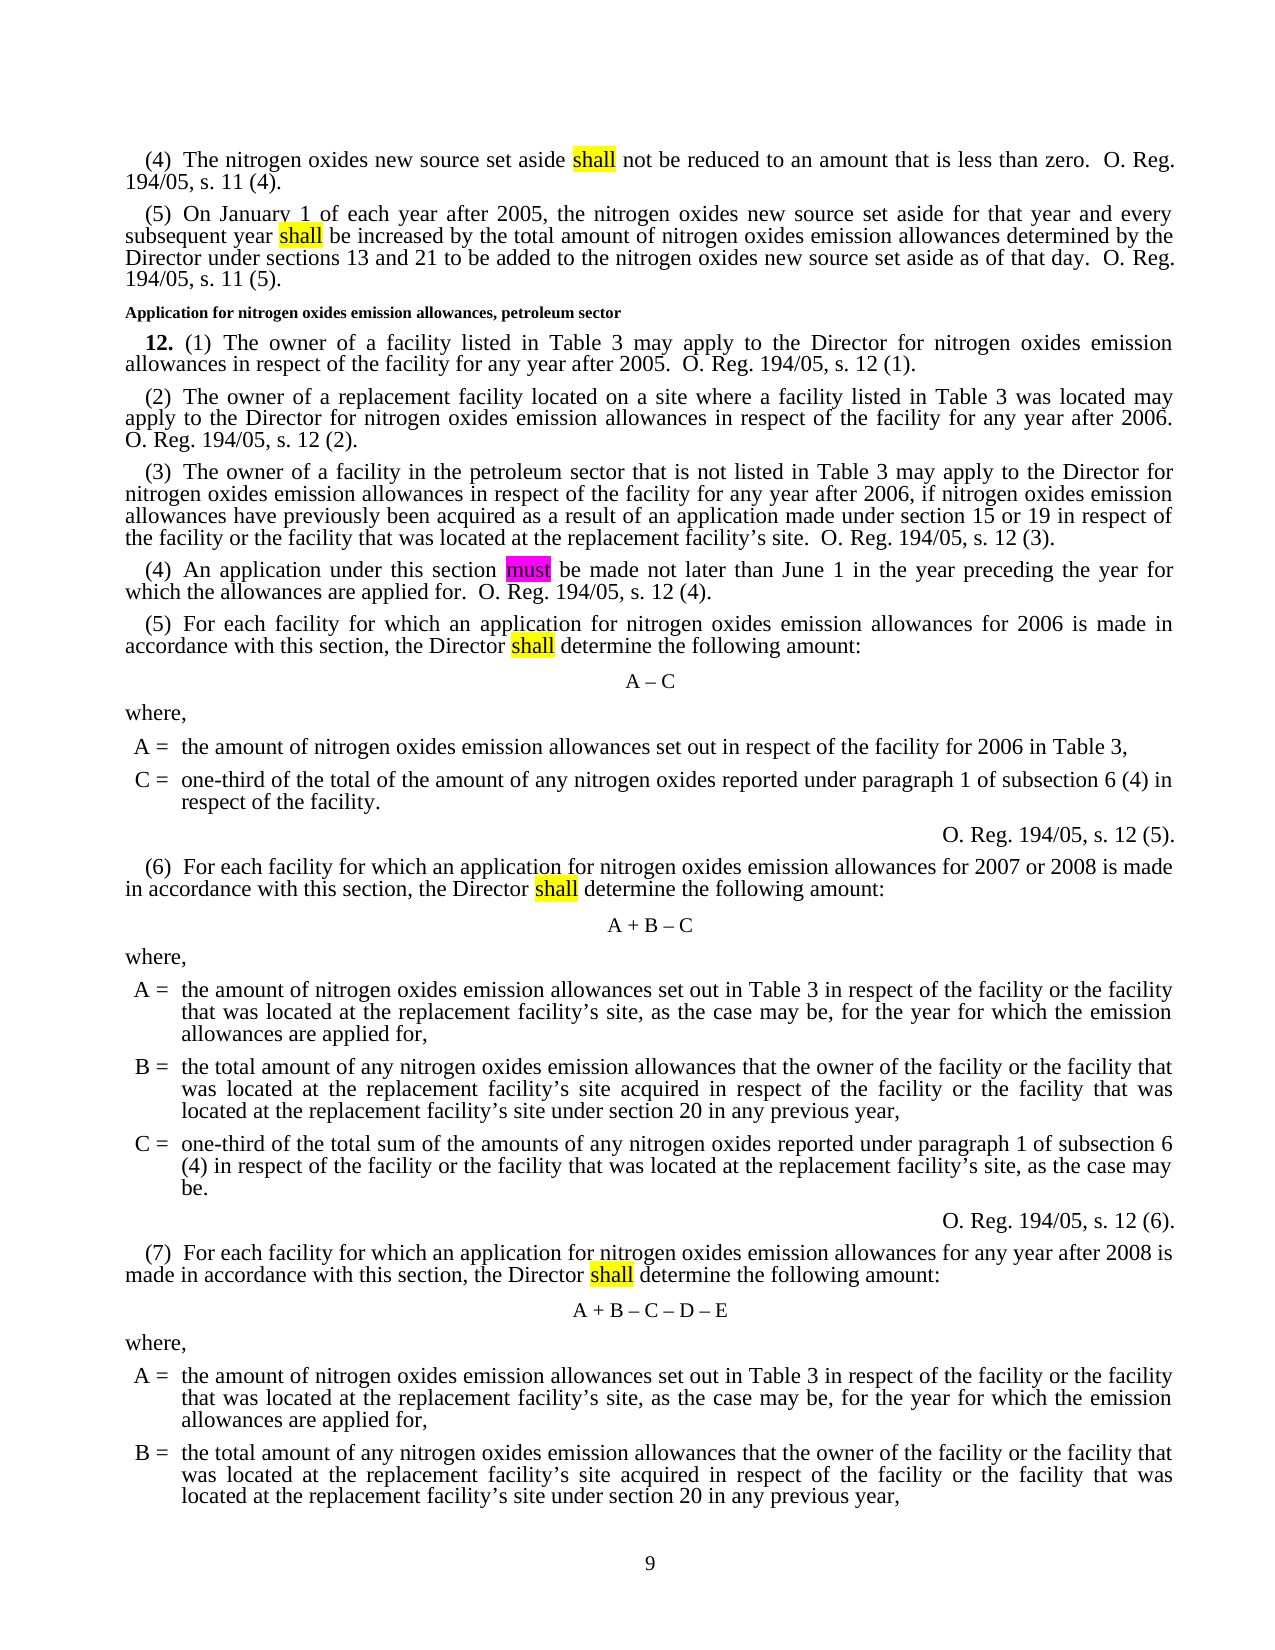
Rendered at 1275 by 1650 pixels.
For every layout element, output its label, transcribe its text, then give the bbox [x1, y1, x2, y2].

text Application for nitrogen oxides emission allowances, petroleum sector [125, 303, 1175, 322]
text A + B – C – D – E [125, 1298, 1175, 1322]
text where, [125, 947, 1175, 969]
text C = one-third of the total of the amount of any nitrogen oxides reported under paragraph 1 of subsection 6 (4) in respect of the facility. [125, 770, 1175, 814]
text 12. (1) The owner of a facility listed in Table 3 may apply to the Director for nitrogen oxides emission allowances in respect of the facility for any year after 2005. O. Reg. 194/05, s. 12 (1). [125, 333, 1175, 376]
text A = the amount of nitrogen oxides emission allowances set out in respect of the facility for 2006 in Table 3, [125, 737, 1175, 758]
text O. Reg. 194/05, s. 12 (6). [125, 1211, 1175, 1233]
text A – C [125, 669, 1175, 693]
text (4) The nitrogen oxides new source set aside shall not be reduced to an amount that is less than zero. O. Reg. 194/05, s. 11 (4). [125, 150, 1175, 193]
text where, [125, 703, 1175, 725]
text (4) An application under this section must be made not later than June 1 in the year preceding the year for which the allowances are applied for. O. Reg. 194/05, s. 12 (4). [125, 560, 1175, 603]
text where, [125, 1333, 1175, 1354]
text (2) The owner of a replacement facility located on a site where a facility listed in Table 3 was located may apply to the Director for nitrogen oxides emission allowances in respect of the facility for any year after 2006. O. Reg. 194/05, s. 12 (2). [125, 387, 1175, 452]
text A = the amount of nitrogen oxides emission allowances set out in Table 3 in respect of the facility or the facility that was located at the replacement facility’s site, as the case may be, for the year for which the emission allowances are applied for, [125, 1366, 1175, 1431]
text B = the total amount of any nitrogen oxides emission allowances that the owner of the facility or the facility that was located at the replacement facility’s site acquired in respect of the facility or the facility that was located at the replacement facility’s site under section 20 in any previous year, [125, 1057, 1175, 1122]
text (7) For each facility for which an application for nitrogen oxides emission allowances for any year after 2008 is made in accordance with this section, the Director shall determine the following amount: [125, 1243, 1175, 1287]
text (5) For each facility for which an application for nitrogen oxides emission allowances for 2006 is made in accordance with this section, the Director shall determine the following amount: [125, 614, 1175, 657]
text C = one-third of the total sum of the amounts of any nitrogen oxides reported under paragraph 1 of subsection 6 (4) in respect of the facility or the facility that was located at the replacement facility’s site, as the case may be. [125, 1134, 1175, 1199]
text A + B – C [125, 912, 1175, 937]
text (5) On January 1 of each year after 2005, the nitrogen oxides new source set aside for that year and every subsequent year shall be increased by the total amount of nitrogen oxides emission allowances determined by the Director under sections 13 and 21 to be added to the nitrogen oxides new source set aside as of that day. O. Reg. 194/05, s. 11 (5). [125, 204, 1175, 291]
text (6) For each facility for which an application for nitrogen oxides emission allowances for 2007 or 2008 is made in accordance with this section, the Director shall determine the following amount: [125, 857, 1175, 901]
text O. Reg. 194/05, s. 12 (5). [125, 825, 1175, 847]
text A = the amount of nitrogen oxides emission allowances set out in Table 3 in respect of the facility or the facility that was located at the replacement facility’s site, as the case may be, for the year for which the emission allowances are applied for, [125, 980, 1175, 1046]
text (3) The owner of a facility in the petroleum sector that is not listed in Table 3 may apply to the Director for nitrogen oxides emission allowances in respect of the facility for any year after 2006, if nitrogen oxides emission allowances have previously been acquired as a result of an application made under section 15 or 19 in respect of the facility or the facility that was located at the replacement facility’s site. O. Reg. 194/05, s. 12 (3). [125, 462, 1175, 549]
text B = the total amount of any nitrogen oxides emission allowances that the owner of the facility or the facility that was located at the replacement facility’s site acquired in respect of the facility or the facility that was located at the replacement facility’s site under section 20 in any previous year, [125, 1443, 1175, 1508]
